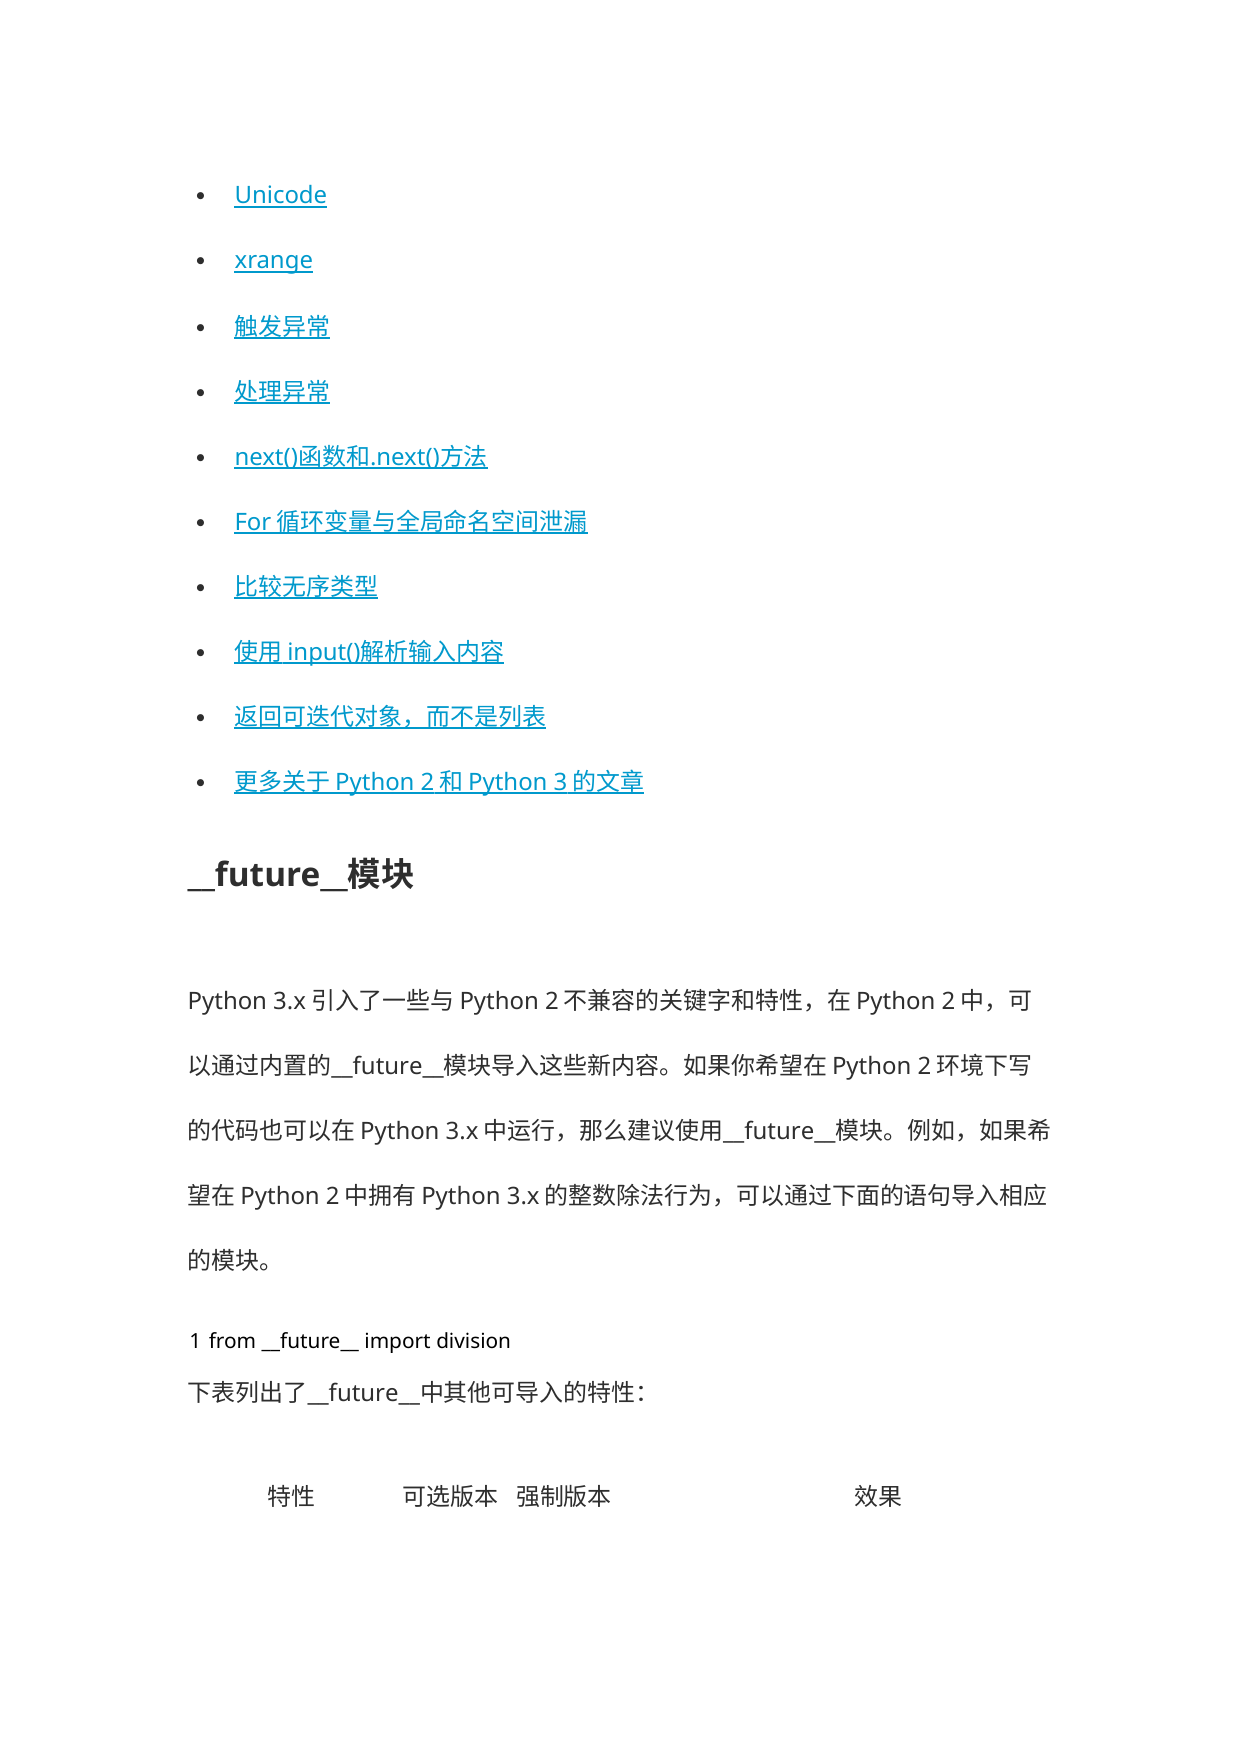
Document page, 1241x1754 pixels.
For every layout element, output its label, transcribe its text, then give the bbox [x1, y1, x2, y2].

list 比较无序类型 [197, 552, 1053, 617]
table_header 效果 [620, 1455, 1123, 1535]
table_header from __future__ import division [207, 1323, 1053, 1358]
subtitle __future__模块 [187, 839, 1053, 904]
list 处理异常 [197, 357, 1053, 422]
text Python 3.x引入了一些与Python 2不兼容的关键字和特性，在Python 2中，可以通过内置的__future__模块导入这些新内容。如果你希望在Python 2环境下写的代码也可以在Python 3.x中运行，那么建议使用__future__模块。例如，如果希望在Python 2中拥有Python 3.x的整数除法行为，可以通过下面的语句导入相应的模块。 [187, 966, 1053, 1291]
list next()函数和.next()方法 [197, 422, 1053, 487]
table_header 强制版本 [507, 1455, 620, 1535]
list 返回可迭代对象，而不是列表 [197, 682, 1053, 747]
table_header 1 [188, 1323, 207, 1358]
list xrange [197, 227, 1053, 292]
table_header 特性 [188, 1455, 394, 1535]
text 下表列出了__future__中其他可导入的特性： [187, 1358, 1053, 1423]
list For循环变量与全局命名空间泄漏 [197, 487, 1053, 552]
list 更多关于Python 2和Python 3的文章 [197, 747, 1053, 812]
list 使用input()解析输入内容 [197, 617, 1053, 682]
list Unicode [197, 162, 1053, 227]
list 触发异常 [197, 292, 1053, 357]
table_header 可选版本 [394, 1455, 507, 1535]
